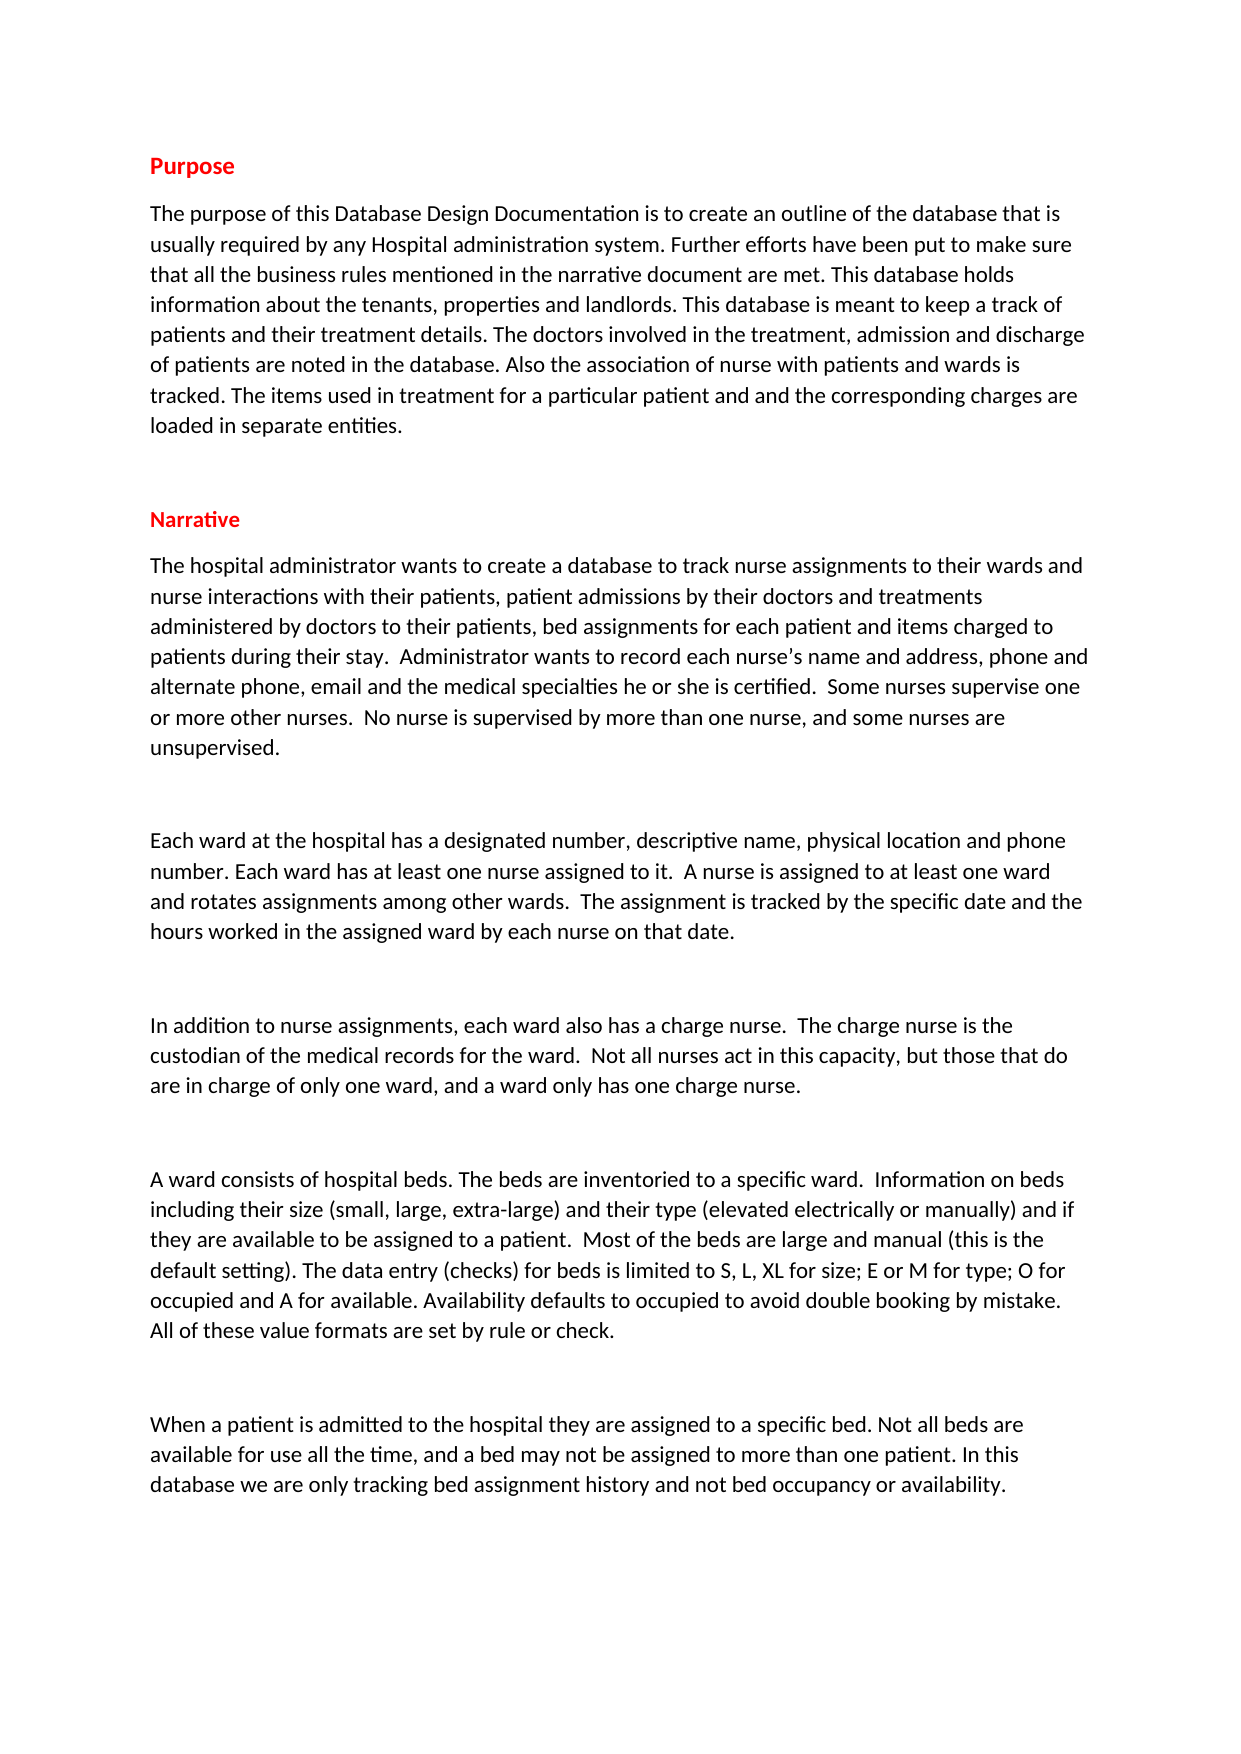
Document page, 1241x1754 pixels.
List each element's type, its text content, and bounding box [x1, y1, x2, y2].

text In addition to nurse assignments, each ward also has a charge nurse. The charge nurse is the custodian of the medical records for the ward. Not all nurses act in this capacity, but those that do are in charge of only one ward, and a ward only has one charge nurse. [150, 1011, 1090, 1099]
text The purpose of this Database Design Documentation is to create an outline of the database that is usually required by any Hospital administration system. Further efforts have been put to make sure that all the business rules mentioned in the narrative document are met. This database holds information about the tenants, properties and landlords. This database is meant to keep a track of patients and their treatment details. The doctors involved in the treatment, admission and discharge of patients are noted in the database. Also the association of nurse with patients and wards is tracked. The items used in treatment for a particular patient and and the corresponding charges are loaded in separate entities. [150, 199, 1090, 439]
text The hospital administrator wants to create a database to track nurse assignments to their wards and nurse interactions with their patients, patient admissions by their doctors and treatments administered by doctors to their patients, bed assignments for each patient and items charged to patients during their stay. Administrator wants to record each nurse’s name and address, phone and alternate phone, email and the medical specialties he or she is certified. Some nurses supervise one or more other nurses. No nurse is supervised by more than one nurse, and some nurses are unsupervised. [150, 552, 1090, 761]
text Each ward at the hospital has a designated number, descriptive name, physical location and phone number. Each ward has at least one nurse assigned to it. A nurse is assigned to at least one ward and rotates assignments among other wards. The assignment is tracked by the specific date and the hours worked in the assigned ward by each nurse on that date. [150, 827, 1090, 945]
text Narrative [150, 505, 1090, 533]
text A ward consists of hospital beds. The beds are inventoried to a specific ward. Information on beds including their size (small, large, extra-large) and their type (elevated electrically or manually) and if they are available to be assigned to a patient. Most of the beds are large and manual (this is the default setting). The data entry (checks) for beds is limited to S, L, XL for size; E or M for type; O for occupied and A for available. Availability defaults to occupied to avoid double booking by mistake. All of these value formats are set by rule or check. [150, 1165, 1090, 1344]
text When a patient is admitted to the hospital they are assigned to a specific bed. Not all beds are available for use all the time, and a bed may not be assigned to more than one patient. In this database we are only tracking bed assignment history and not bed occupancy or availability. [150, 1410, 1090, 1498]
text Purpose [150, 150, 1090, 181]
